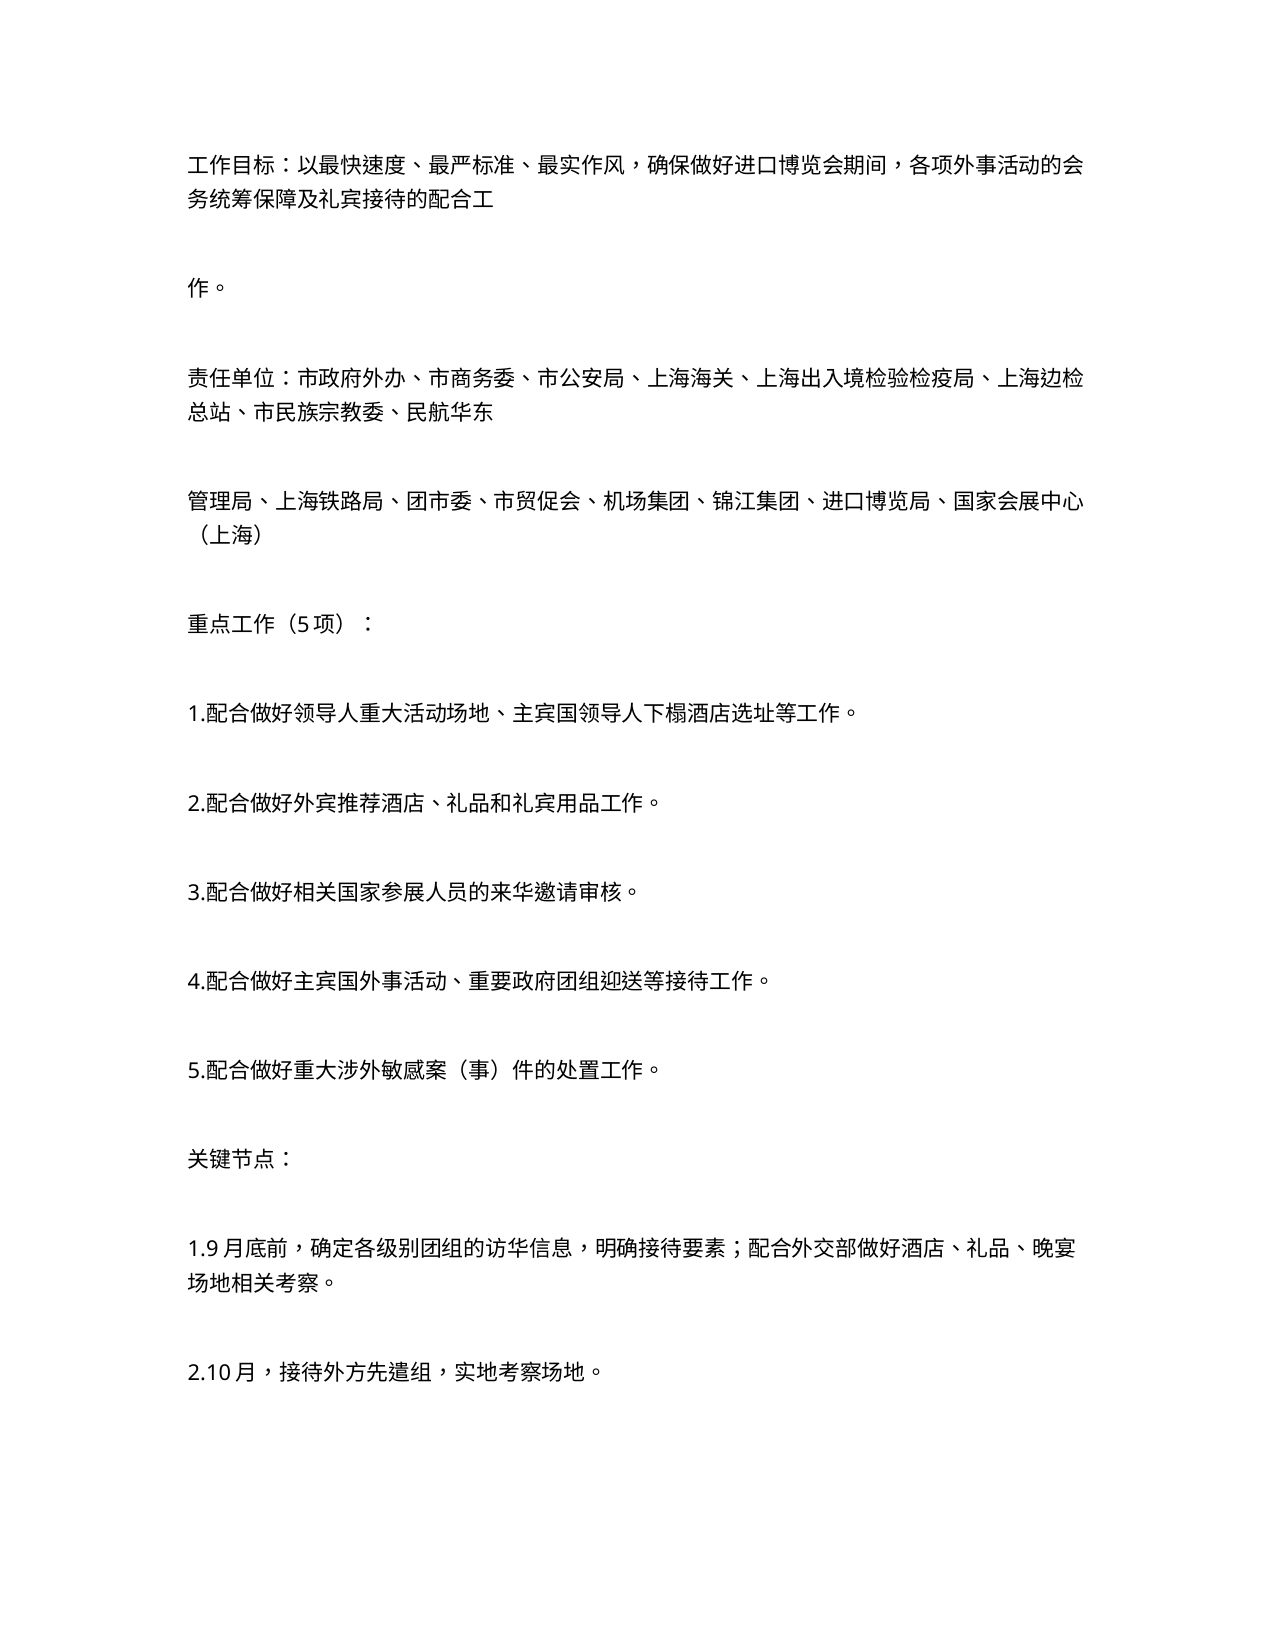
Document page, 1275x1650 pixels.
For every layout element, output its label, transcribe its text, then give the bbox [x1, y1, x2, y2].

text 管理局、上海铁路局、团市委、市贸促会、机场集团、锦江集团、进口博览局、国家会展中心（上海） [187, 486, 1087, 584]
text 责任单位：市政府外办、市商务委、市公安局、上海海关、上海出入境检验检疫局、上海边检总站、市民族宗教委、民航华东 [187, 362, 1087, 461]
text 作。 [187, 273, 1087, 337]
text 1.配合做好领导人重大活动场地、主宾国领导人下榻酒店选址等工作。 [187, 698, 1087, 762]
text 2.配合做好外宾推荐酒店、礼品和礼宾用品工作。 [187, 787, 1087, 851]
text 关键节点： [187, 1144, 1087, 1208]
text 重点工作（5项）： [187, 609, 1087, 673]
text 工作目标：以最快速度、最严标准、最实作风，确保做好进口博览会期间，各项外事活动的会务统筹保障及礼宾接待的配合工 [187, 150, 1087, 248]
text 1.9月底前，确定各级别团组的访华信息，明确接待要素；配合外交部做好酒店、礼品、晚宴场地相关考察。 [187, 1233, 1087, 1331]
text 3.配合做好相关国家参展人员的来华邀请审核。 [187, 877, 1087, 941]
text 2.10月，接待外方先遣组，实地考察场地。 [187, 1357, 1087, 1421]
text 5.配合做好重大涉外敏感案（事）件的处置工作。 [187, 1055, 1087, 1119]
text 4.配合做好主宾国外事活动、重要政府团组迎送等接待工作。 [187, 966, 1087, 1030]
